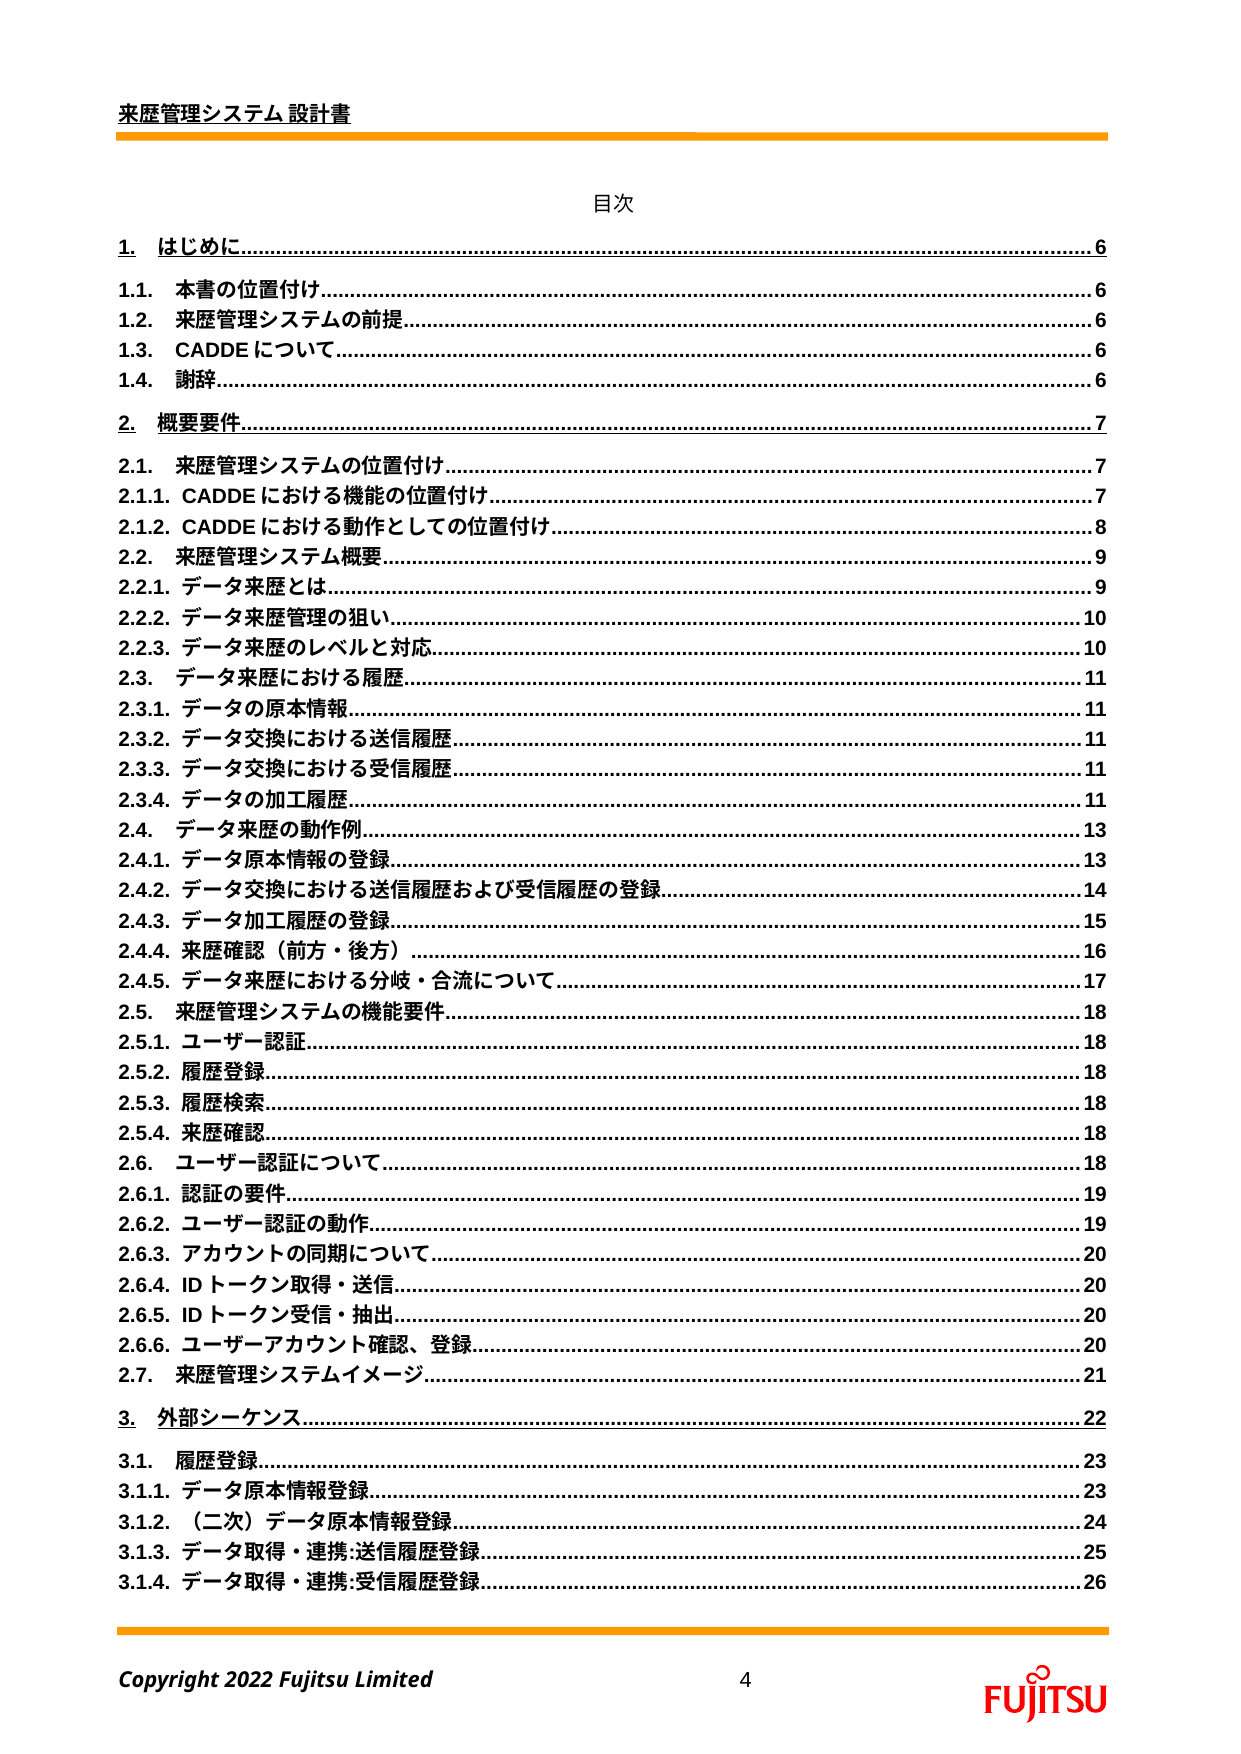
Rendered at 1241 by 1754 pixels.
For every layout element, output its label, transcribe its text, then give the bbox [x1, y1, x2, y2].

text 2.4.4. 来歴確認（前方・後方） 16 [118, 934, 1107, 965]
text 2.3.1. データの原本情報 11 [348, 692, 1107, 722]
text 2.5.2. 履歴登録 18 [118, 1056, 182, 1086]
text 1.4. 謝辞 6 [118, 364, 1107, 394]
text 3.1.1. データ原本情報登録 23 [369, 1475, 1107, 1505]
text 2.1.1. CADDEにおける機能の位置付け 7 [489, 480, 1107, 510]
text 2.6.2. ユーザー認証の動作 19 [369, 1207, 1107, 1237]
text 2.6.4. IDトークン取得・送信 20 [118, 1268, 207, 1298]
text 2.4.3. データ加工履歴の登録 15 [390, 904, 1107, 934]
text 2.5.3. 履歴検索 18 [118, 1086, 182, 1116]
text 2.1. 来歴管理システムの位置付け 7 [118, 449, 1107, 480]
text 2.3.2. データ交換における送信履歴 11 [452, 722, 1107, 752]
text 2.5.4. 来歴確認 18 [118, 1116, 1107, 1147]
text 3.1.2. （二次）データ原本情報登録 24 [452, 1505, 1107, 1535]
text 2.5.2. 履歴登録 18 [265, 1056, 1107, 1086]
text 2.6. ユーザー認証について 18 [118, 1147, 1107, 1177]
text 2.2.2. データ来歴管理の狙い 10 [390, 601, 1107, 631]
text 2.2.2. データ来歴管理の狙い 10 [118, 601, 182, 631]
text 2.3.3. データ交換における受信履歴 11 [118, 752, 1107, 783]
text 1.2. 来歴管理システムの前提 6 [118, 303, 1107, 333]
text 2.5.3. 履歴検索 18 [265, 1086, 1107, 1116]
text 3.1.3. データ取得・連携:送信履歴登録 25 [480, 1535, 1107, 1566]
text 2.5.1. ユーザー認証 18 [118, 1025, 182, 1056]
text 2.4.2. データ交換における送信履歴および受信履歴の登録 14 [661, 874, 1107, 904]
text 2.3.4. データの加工履歴 11 [118, 783, 182, 813]
text 2.6.3. アカウントの同期について 20 [118, 1237, 1107, 1268]
text 2. 概要要件 7 [118, 407, 1107, 437]
text 3. 外部シーケンス 22 [118, 1402, 1107, 1432]
text 3.1. 履歴登録 23 [118, 1444, 1107, 1475]
text 2.7. 来歴管理システムイメージ 21 [118, 1359, 1107, 1389]
text 2.6.5. IDトークン受信・抽出 20 [394, 1298, 1107, 1328]
text 2.2.3. データ来歴のレベルと対応 10 [118, 631, 1107, 662]
text 2.6.5. IDトークン受信・抽出 20 [118, 1298, 207, 1328]
text 3.1.4. データ取得・連携:受信履歴登録 26 [480, 1566, 1107, 1596]
text 1. はじめに 6 [118, 230, 1107, 260]
text 2.3. データ来歴における履歴 11 [118, 662, 1107, 692]
text 2.2. 来歴管理システム概要 9 [118, 540, 1107, 571]
text 2.4.5. データ来歴における分岐・合流について 17 [556, 965, 1107, 995]
text 2.3.4. データの加工履歴 11 [348, 783, 1107, 813]
text 2.2.1. データ来歴とは 9 [327, 571, 1107, 601]
text 2.1.1. CADDEにおける機能の位置付け 7 [118, 480, 260, 510]
text 2.6.1. 認証の要件 19 [118, 1177, 182, 1207]
text 2.5. 来歴管理システムの機能要件 18 [118, 995, 1107, 1025]
text 2.6.1. 認証の要件 19 [286, 1177, 1107, 1207]
text 2.3.1. データの原本情報 11 [118, 692, 182, 722]
text 目次 [118, 187, 1107, 217]
text 2.1.2. CADDEにおける動作としての位置付け 8 [118, 510, 260, 540]
text 2.6.4. IDトークン取得・送信 20 [394, 1268, 1107, 1298]
text 1.1. 本書の位置付け 6 [118, 273, 1107, 303]
text 1.3. CADDEについて 6 [118, 333, 1107, 364]
text 2.1.2. CADDEにおける動作としての位置付け 8 [551, 510, 1107, 540]
text 2.4. データ来歴の動作例 13 [118, 813, 1107, 843]
text 2.6.2. ユーザー認証の動作 19 [118, 1207, 182, 1237]
text 2.4.1. データ原本情報の登録 13 [118, 843, 1107, 874]
text 2.5.1. ユーザー認証 18 [306, 1025, 1107, 1056]
text 3.1.1. データ原本情報登録 23 [118, 1475, 182, 1505]
text 2.4.3. データ加工履歴の登録 15 [118, 904, 182, 934]
text 2.2.1. データ来歴とは 9 [118, 571, 182, 601]
text 2.6.6. ユーザーアカウント確認、登録 20 [118, 1328, 1107, 1359]
